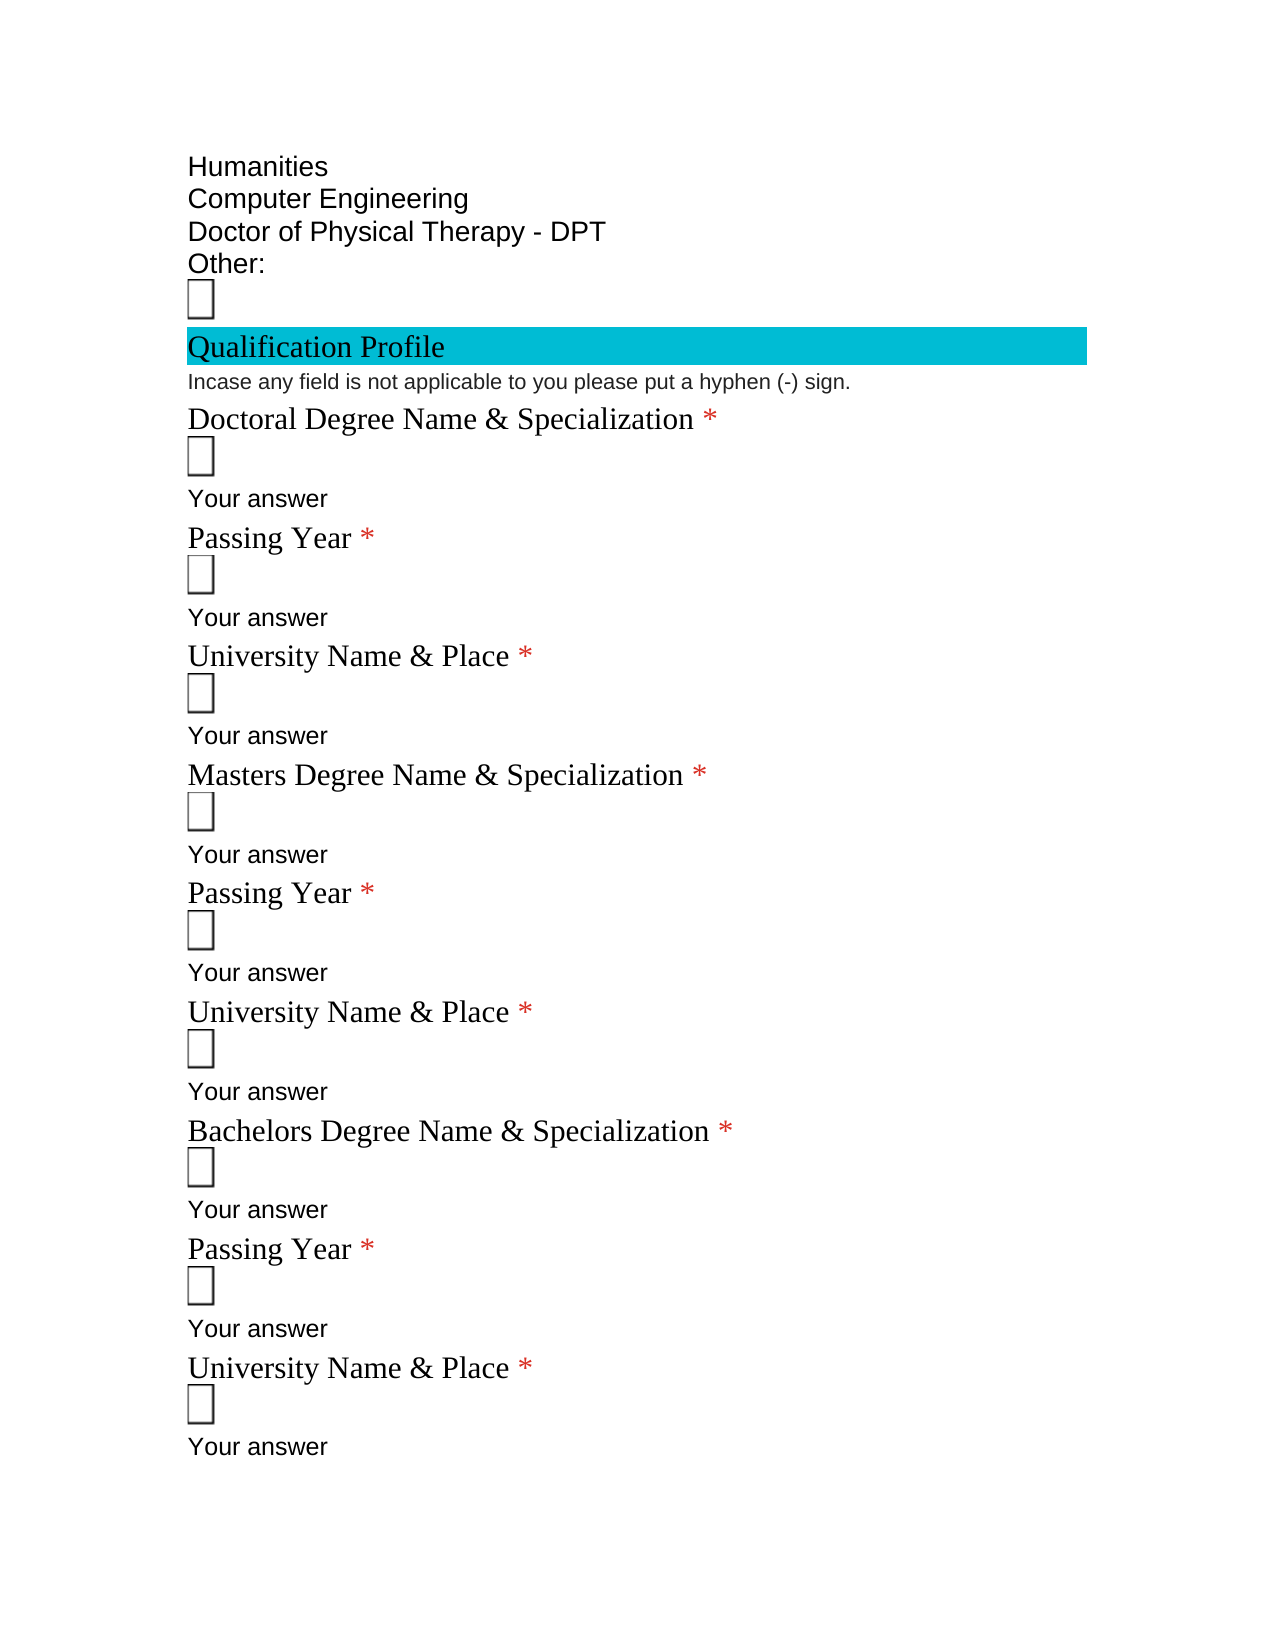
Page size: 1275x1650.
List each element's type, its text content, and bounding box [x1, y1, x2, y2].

text Passing Year * [187, 513, 1087, 555]
text University Name & Place * [187, 987, 1087, 1029]
picture [187, 1029, 217, 1071]
text Your answer [187, 840, 1087, 868]
text Your answer [187, 958, 1087, 987]
text Bachelors Degree Name & Specialization * [187, 1106, 1087, 1148]
text Passing Year * [187, 868, 1087, 911]
picture [187, 1384, 217, 1427]
text Doctor of Physical Therapy - DPT [187, 215, 1087, 247]
text Your answer [187, 603, 1087, 631]
text Your answer [187, 1195, 1087, 1224]
picture [187, 673, 217, 716]
text Your answer [187, 1314, 1087, 1343]
picture [187, 436, 217, 479]
picture [187, 555, 217, 597]
text Incase any field is not applicable to you please put a hyphen (-) sign. [187, 365, 1087, 394]
text Your answer [187, 484, 1087, 513]
text Qualification Profile [187, 327, 1087, 365]
picture [187, 1147, 217, 1190]
text Your answer [187, 1432, 1087, 1461]
picture [187, 1266, 217, 1308]
text Your answer [187, 1077, 1087, 1106]
text University Name & Place * [187, 1343, 1087, 1385]
text Doctoral Degree Name & Specialization * [187, 394, 1087, 436]
text Your answer [187, 721, 1087, 750]
text Passing Year * [187, 1224, 1087, 1266]
text Other: [187, 247, 1087, 279]
text Computer Engineering [187, 182, 1087, 215]
text Masters Degree Name & Specialization * [187, 750, 1087, 792]
text Humanities [187, 150, 1087, 182]
picture [187, 910, 217, 953]
picture [187, 279, 217, 322]
text University Name & Place * [187, 631, 1087, 673]
picture [187, 792, 217, 834]
